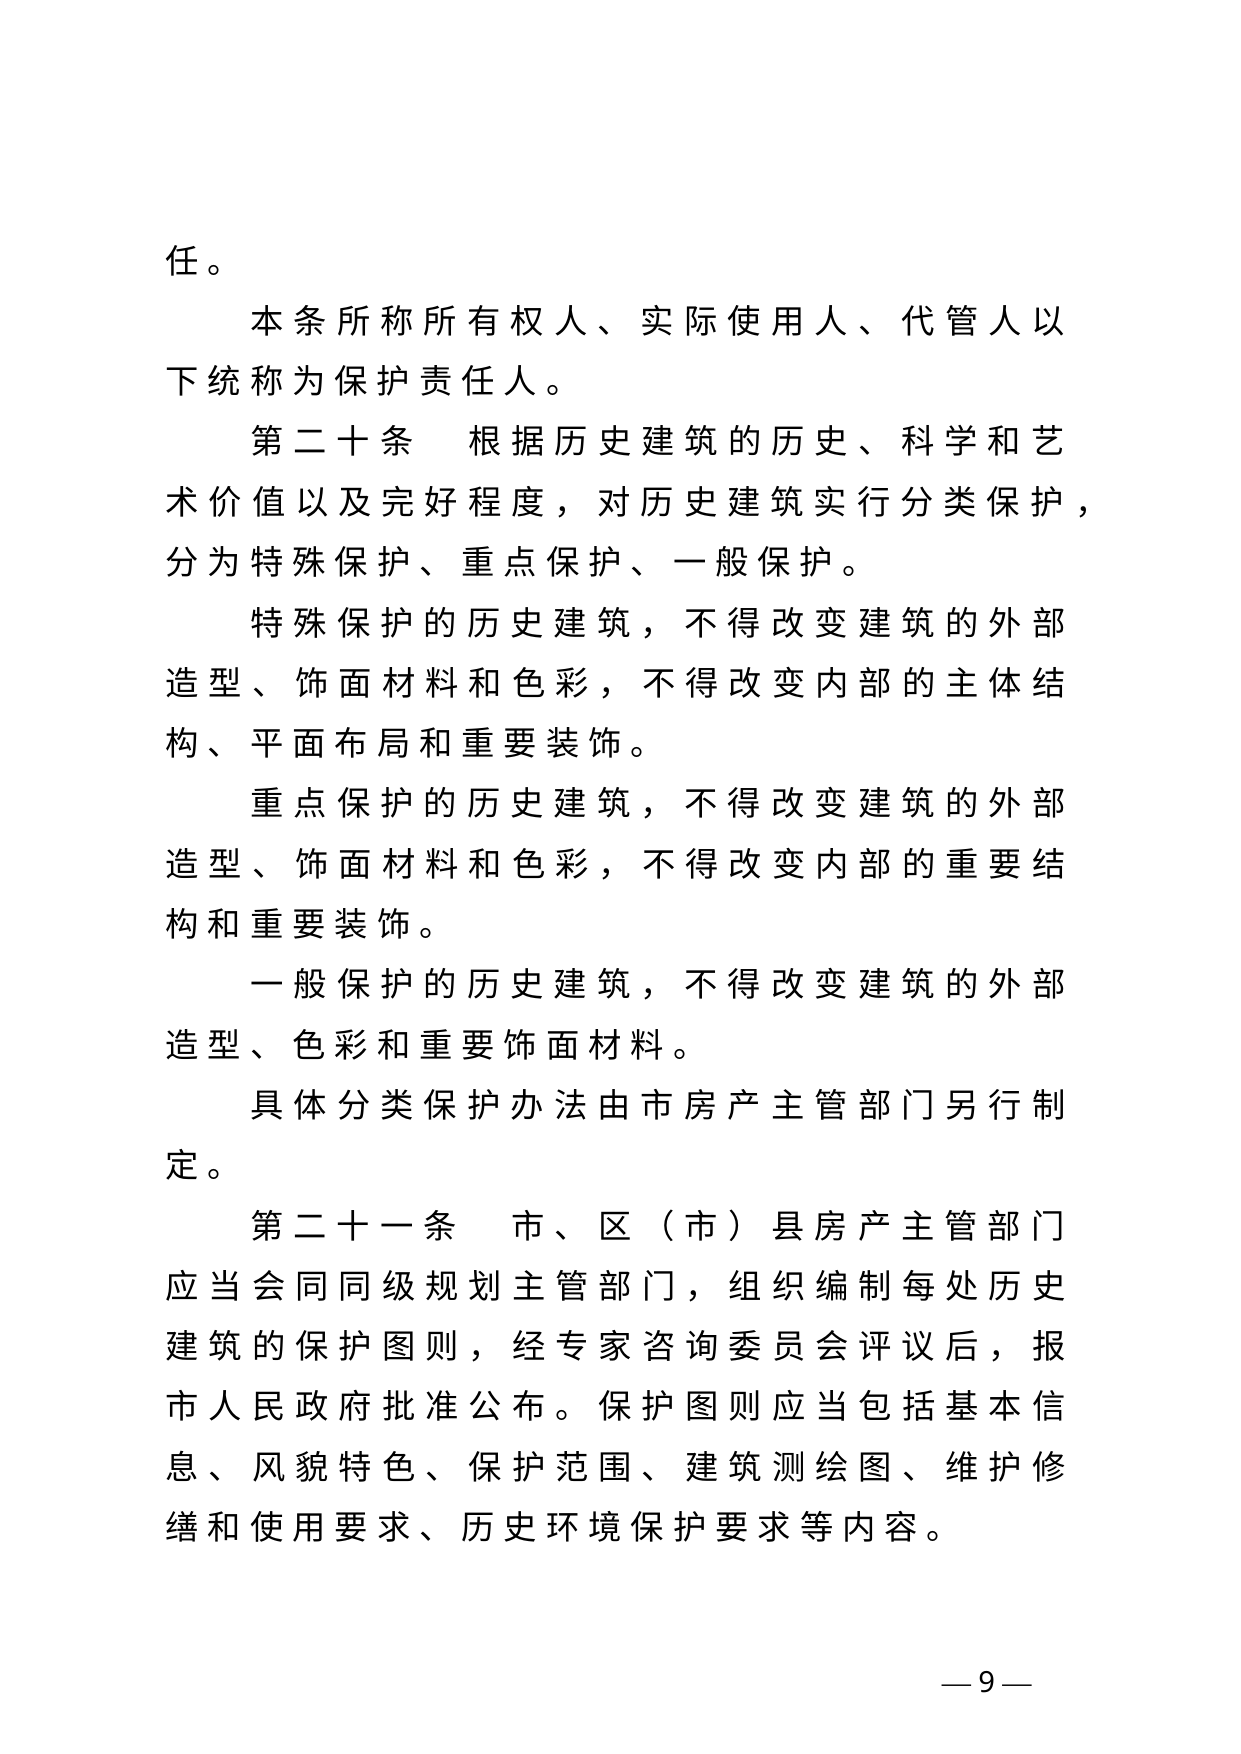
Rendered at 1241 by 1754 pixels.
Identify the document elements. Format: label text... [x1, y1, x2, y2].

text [165, 228, 1075, 289]
text 第二十一条 市、区（市）县房产主管部门应当会同同级规划主管部门，组织编制每处历史建筑的保护图则，经专家咨询委员会评议后，报市人民政府批准公布。保护图则应当包括基本信息、风貌特色、保护范围、建筑测绘图、维护修缮和使用要求、历史环境保护要求等内容。 [165, 1193, 1075, 1555]
text 重点保护的历史建筑，不得改变建筑的外部造型、饰面材料和色彩，不得改变内部的重要结构和重要装饰。 [165, 771, 1075, 952]
text 一般保护的历史建筑，不得改变建筑的外部造型、色彩和重要饰面材料。 [165, 952, 1075, 1073]
text 本条所称所有权人、实际使用人、代管人以下统称为保护责任人。 [165, 289, 1075, 409]
text 第二十条 根据历史建筑的历史、科学和艺术价值以及完好程度，对历史建筑实行分类保护，分为特殊保护、重点保护、一般保护。 [165, 409, 1075, 590]
text 具体分类保护办法由市房产主管部门另行制定。 [165, 1073, 1075, 1193]
text 特殊保护的历史建筑，不得改变建筑的外部造型、饰面材料和色彩，不得改变内部的主体结构、平面布局和重要装饰。 [165, 590, 1075, 771]
